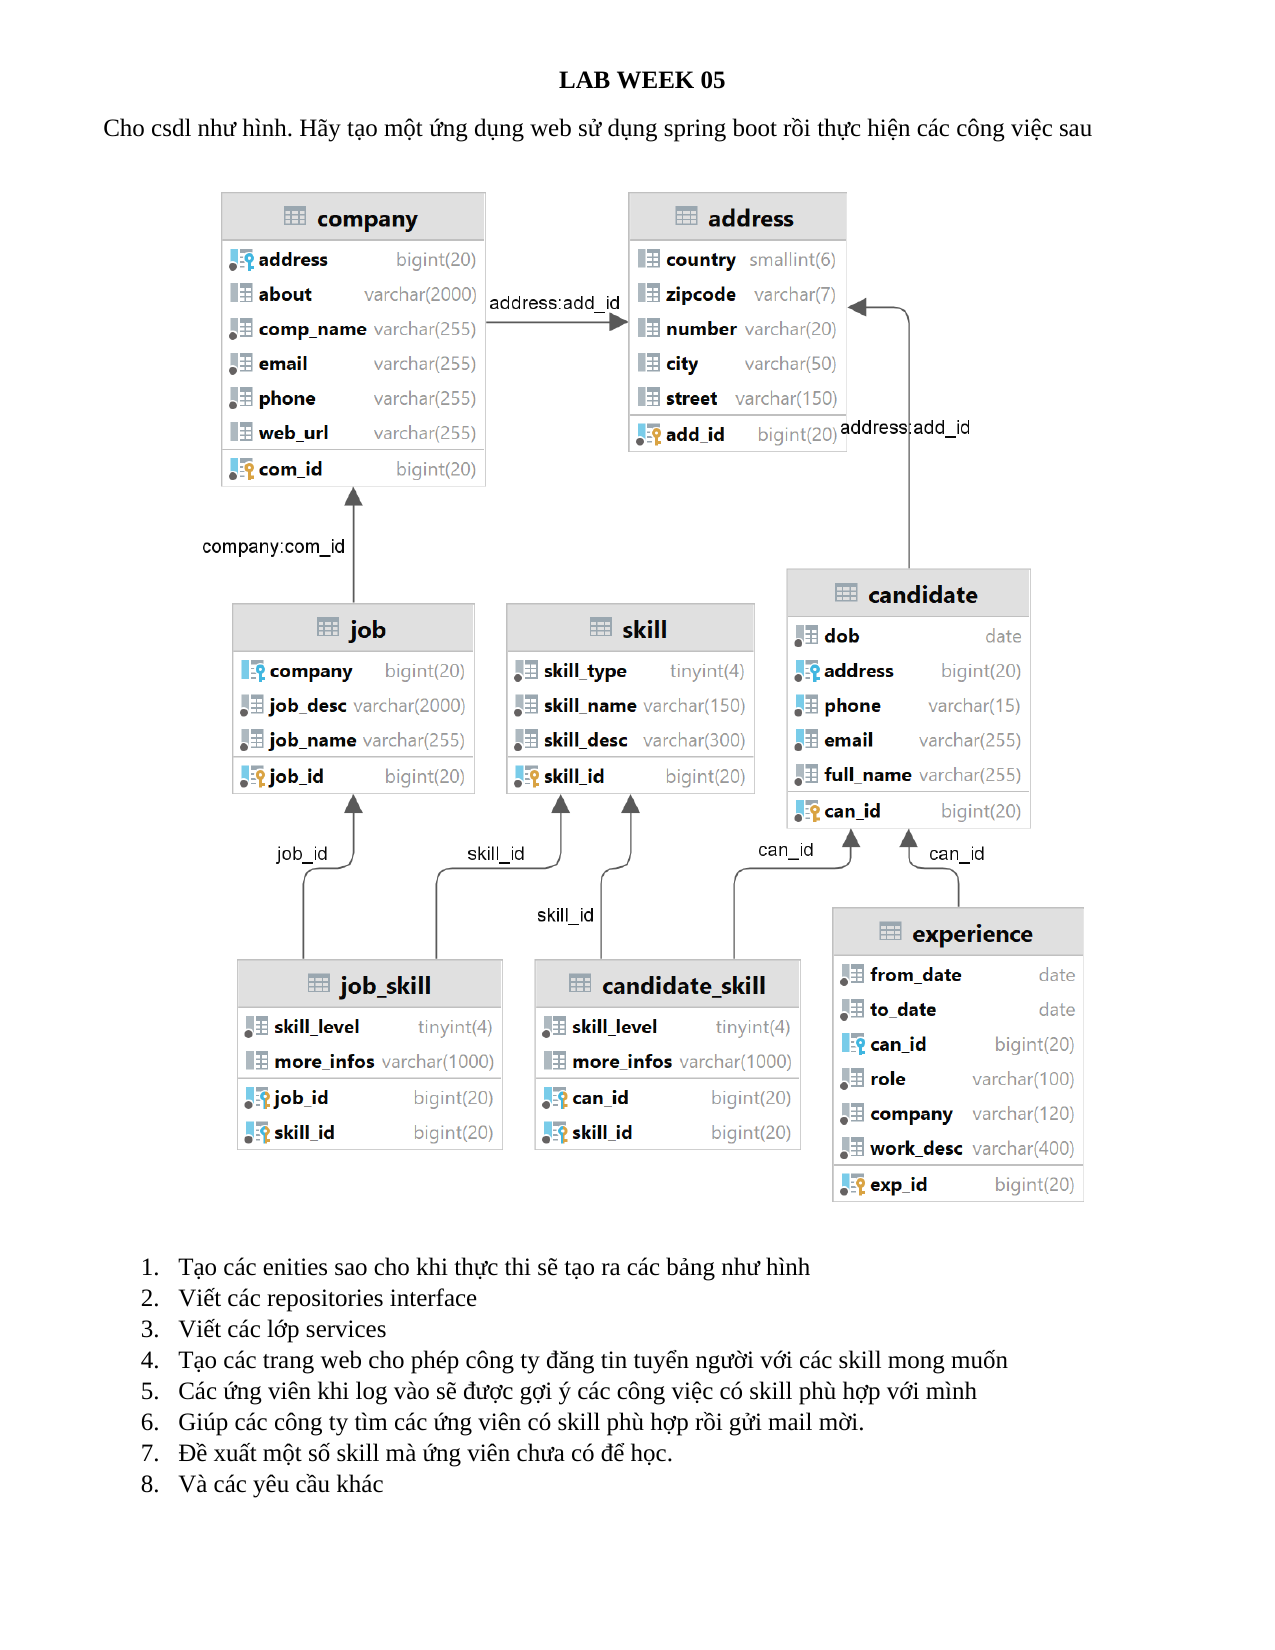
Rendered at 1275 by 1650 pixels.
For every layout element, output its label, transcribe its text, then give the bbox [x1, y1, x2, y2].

text Cho csdl như hình. Hãy tạo một ứng dụng web sử dụng spring boot rồi thực hiện các công việc sau [103, 113, 1181, 142]
list Và các yêu cầu khác [141, 1469, 1181, 1498]
text LAB WEEK 05 [103, 66, 1181, 94]
picture [167, 161, 1117, 1233]
list Tạo các enities sao cho khi thực thi sẽ tạo ra các bảng như hình [141, 1252, 1181, 1281]
list Viết các repositories interface [141, 1283, 1181, 1312]
list Các ứng viên khi log vào sẽ được gợi ý các công việc có skill phù hợp với mình [141, 1376, 1181, 1405]
list Tạo các trang web cho phép công ty đăng tin tuyển người với các skill mong muốn [141, 1345, 1181, 1374]
list Viết các lớp services [141, 1314, 1181, 1343]
list Đề xuất một số skill mà ứng viên chưa có để học. [141, 1438, 1181, 1467]
list Giúp các công ty tìm các ứng viên có skill phù hợp rồi gửi mail mời. [141, 1407, 1181, 1436]
